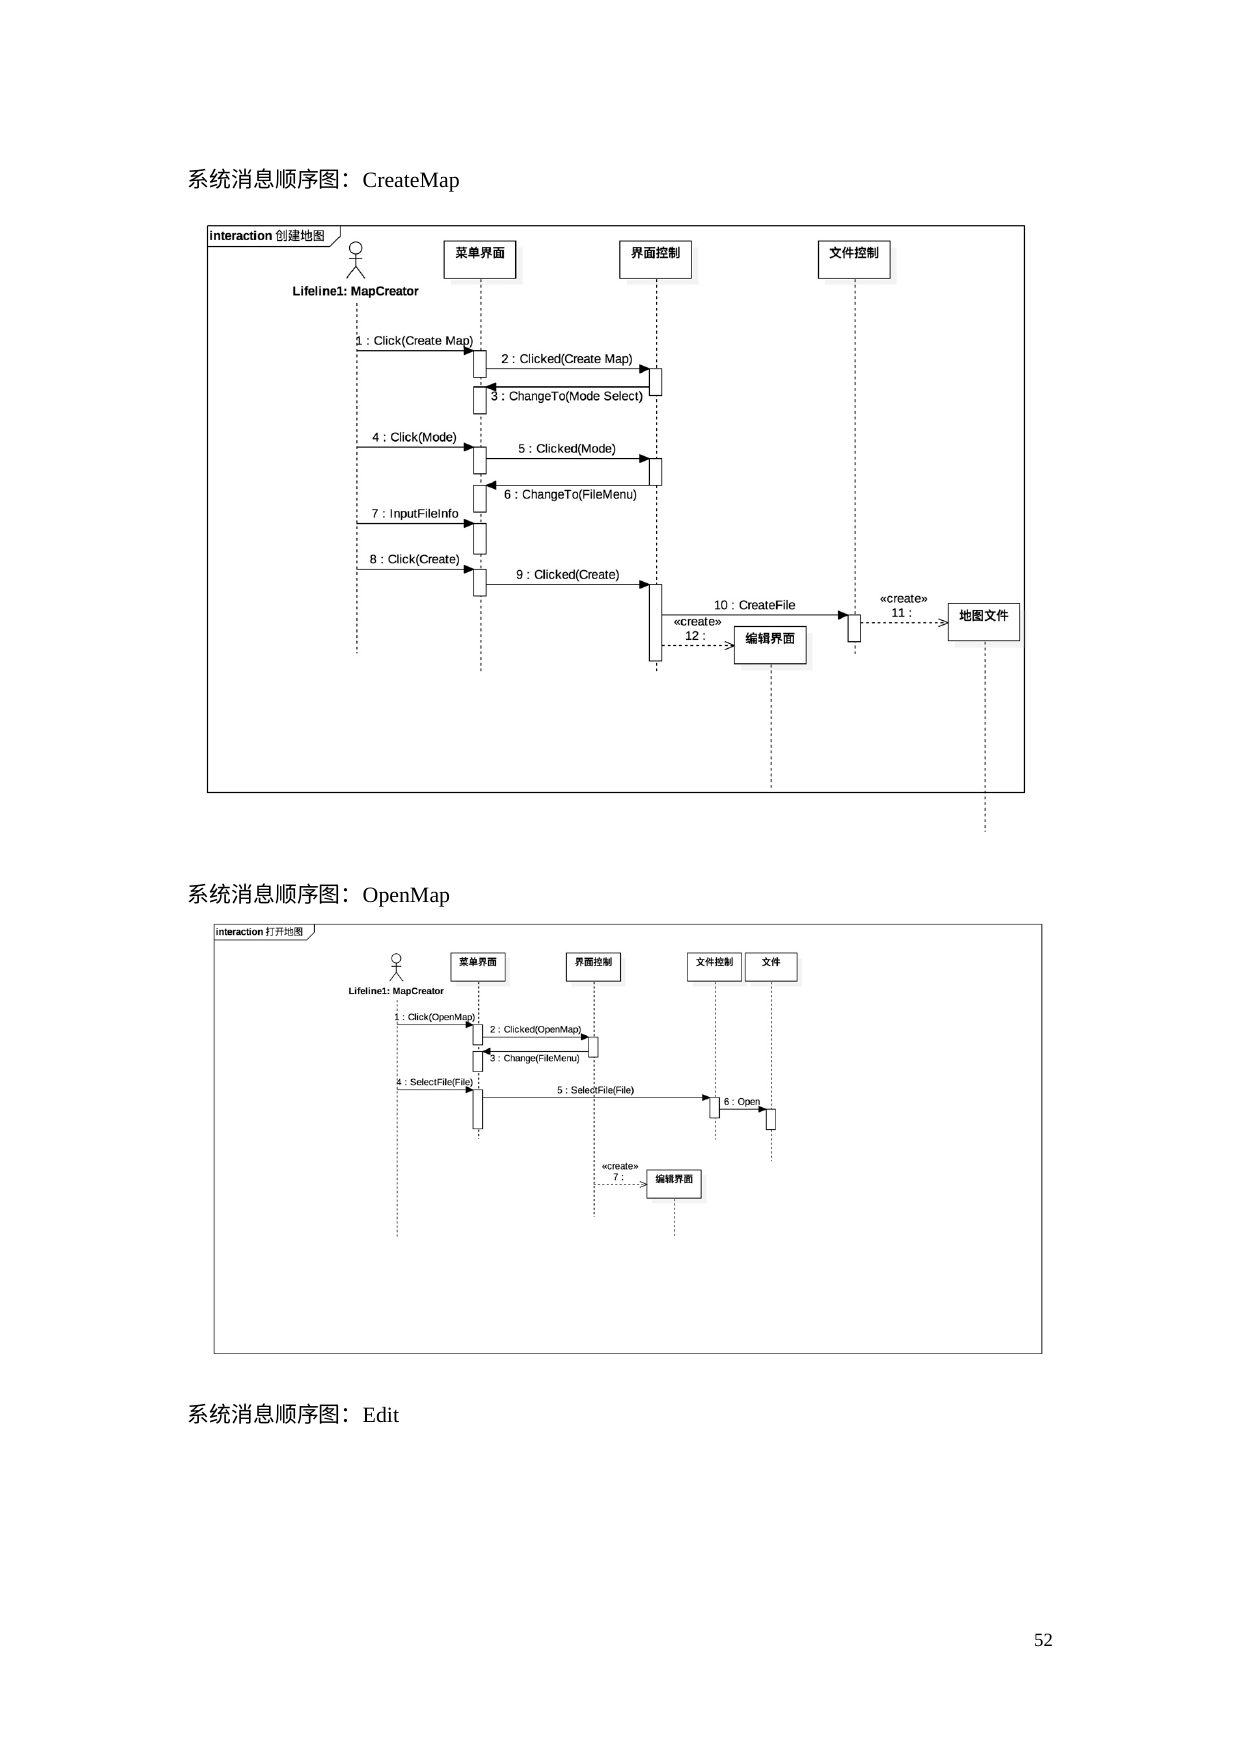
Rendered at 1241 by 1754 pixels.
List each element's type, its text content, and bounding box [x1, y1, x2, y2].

text 系统消息顺序图：Edit [187, 1397, 1053, 1429]
picture [187, 209, 1052, 863]
picture [187, 921, 1050, 1386]
text 系统消息顺序图：OpenMap [187, 877, 1053, 909]
text 系统消息顺序图：CreateMap [187, 162, 1053, 194]
